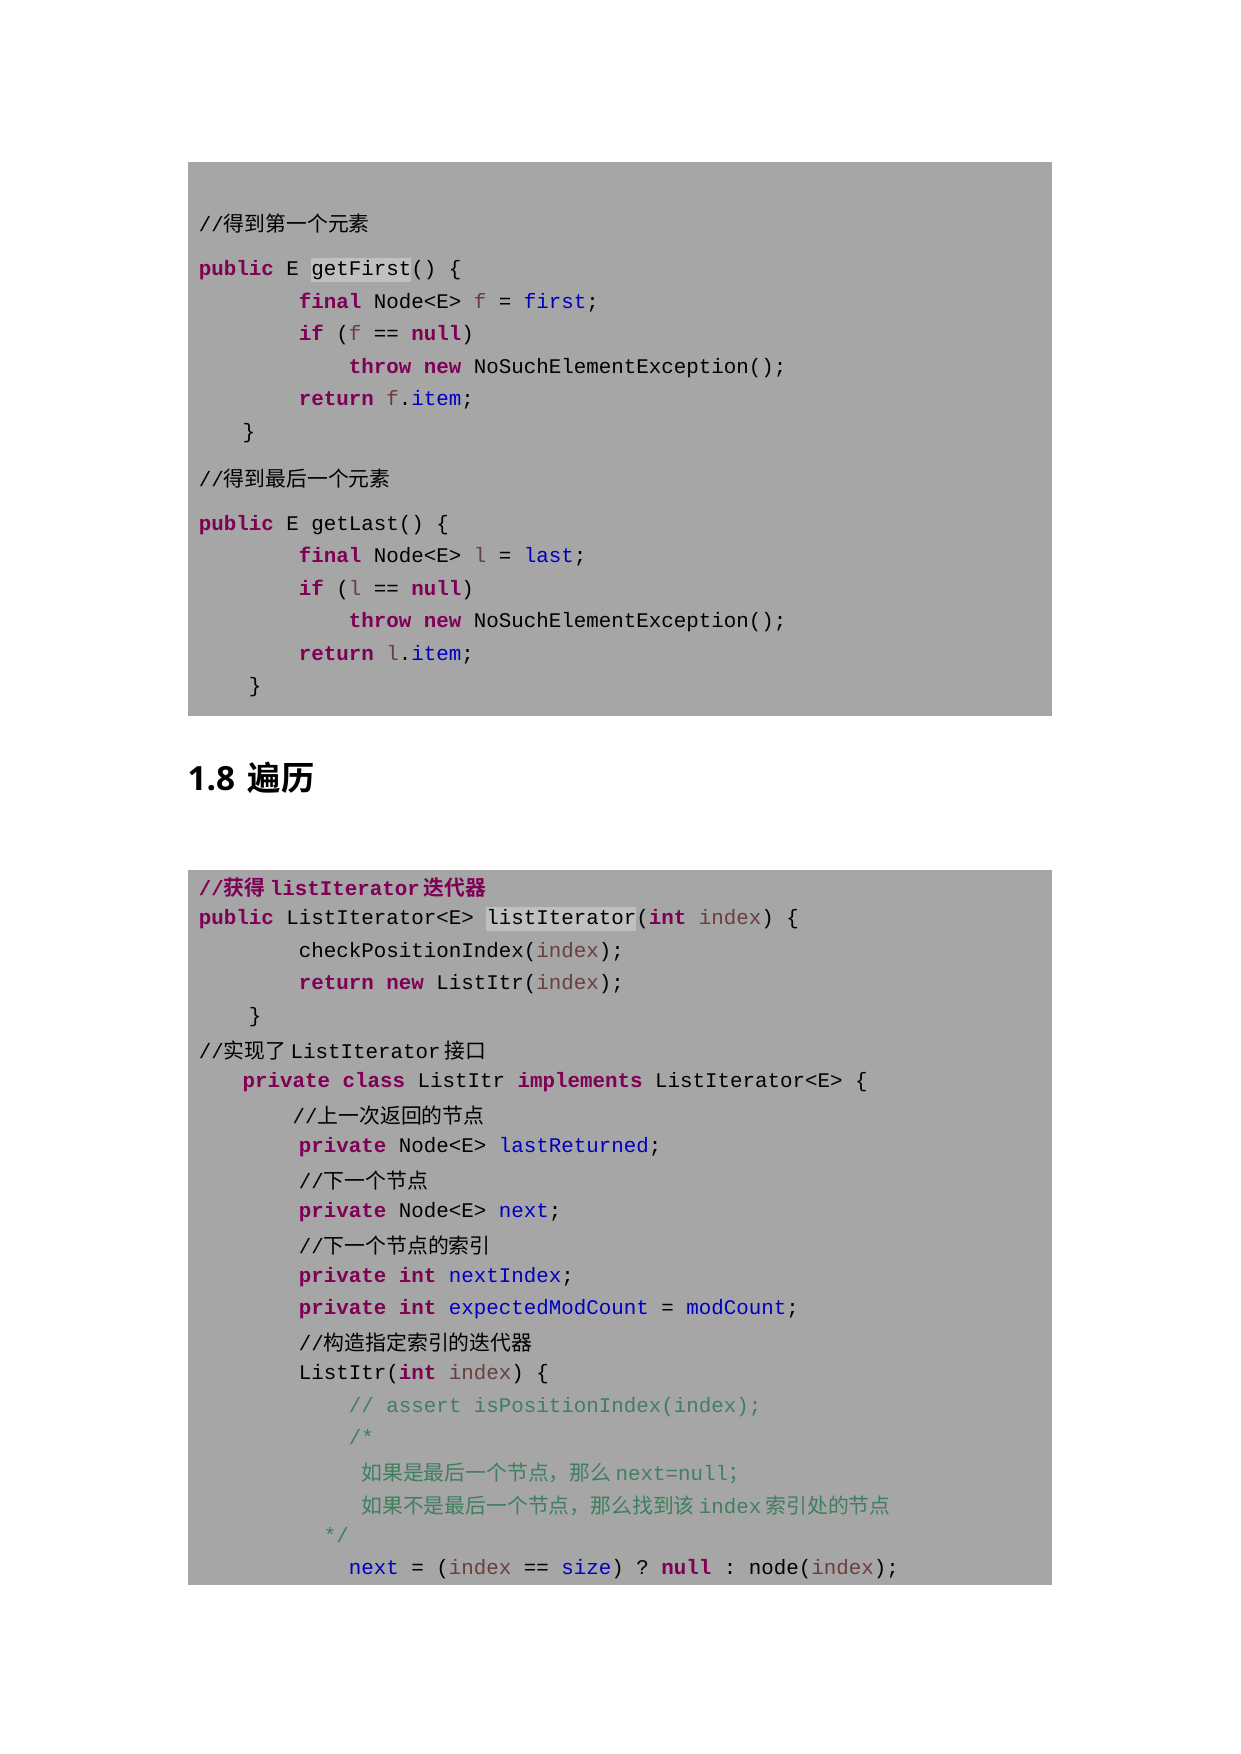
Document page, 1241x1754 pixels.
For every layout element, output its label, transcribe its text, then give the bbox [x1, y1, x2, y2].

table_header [188, 870, 1052, 1585]
subtitle 遍历 [187, 743, 1053, 808]
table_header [188, 162, 1052, 716]
